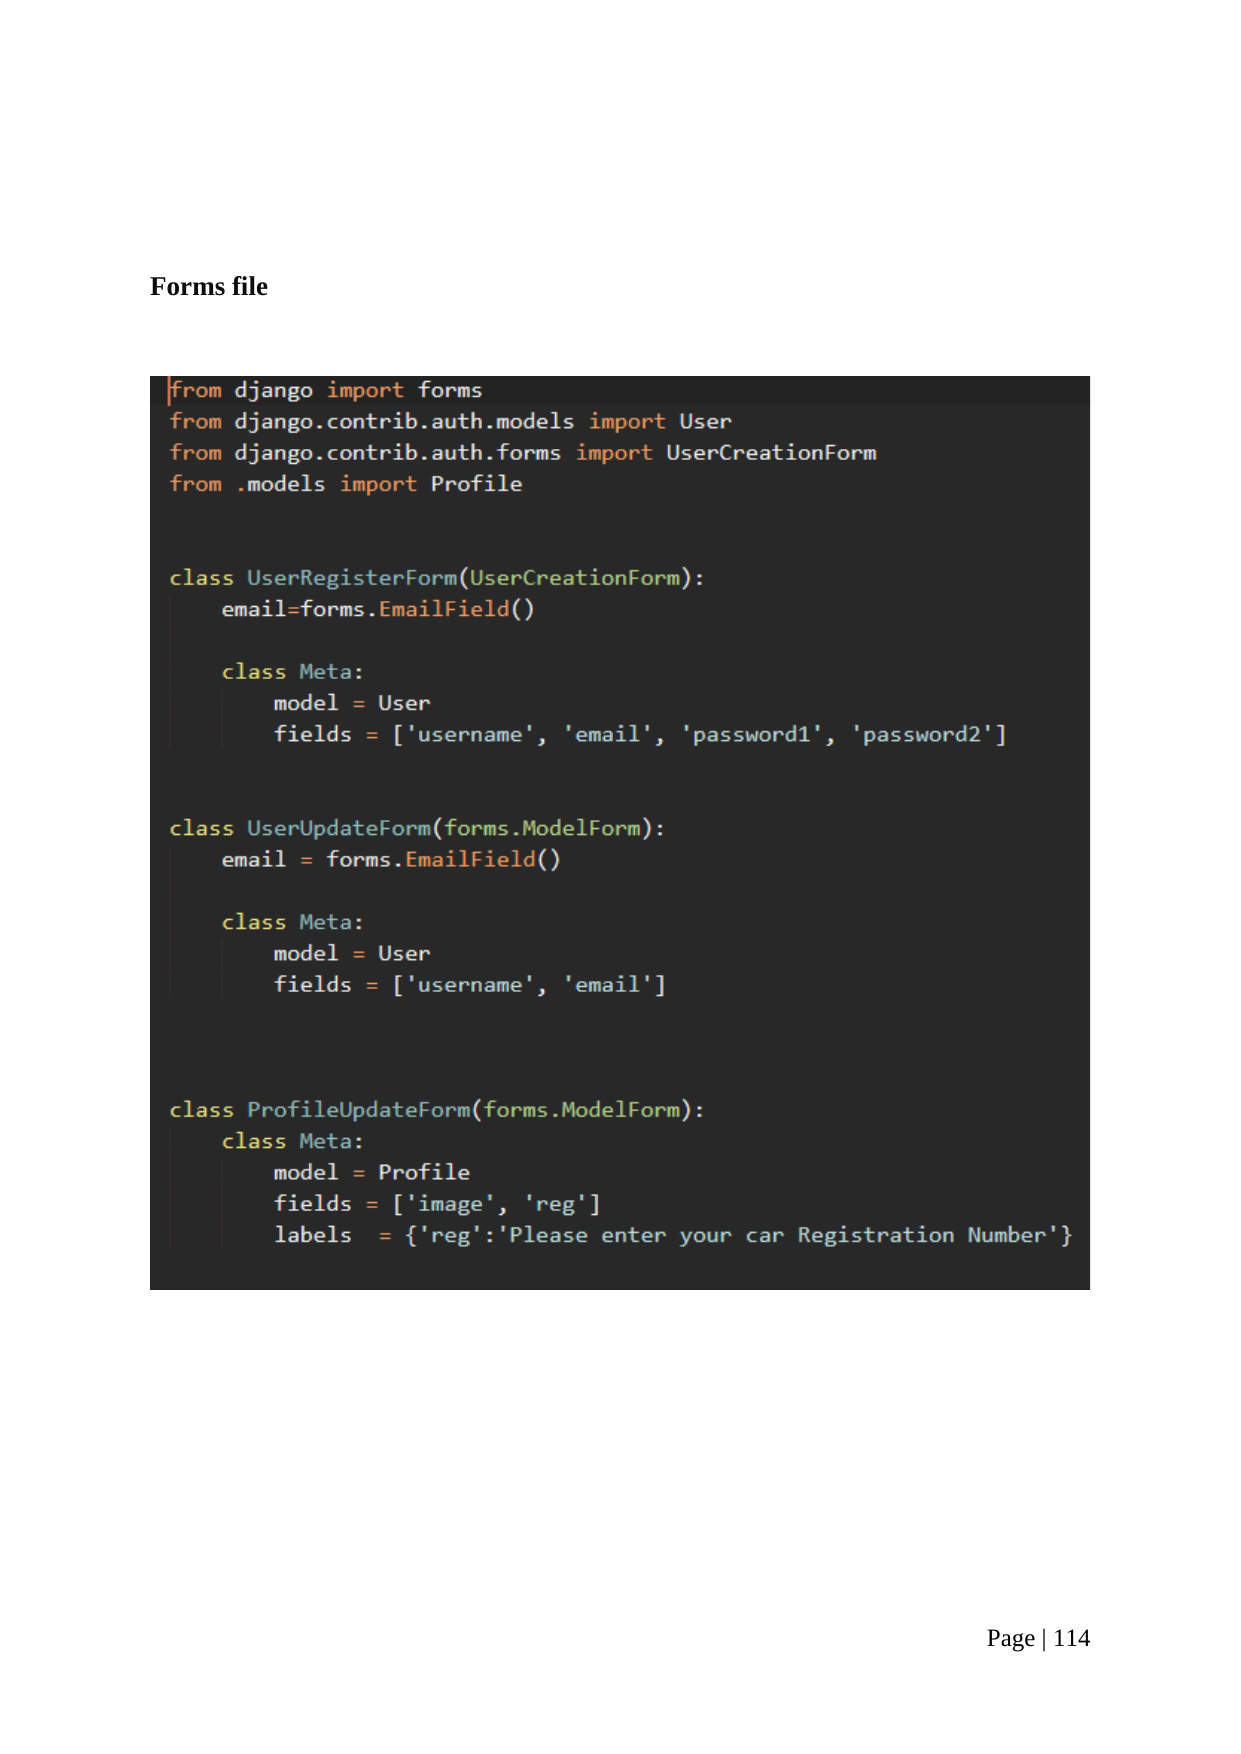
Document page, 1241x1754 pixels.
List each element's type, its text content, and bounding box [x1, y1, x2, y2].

picture [150, 376, 1091, 1290]
subtitle Forms file [150, 269, 1090, 301]
